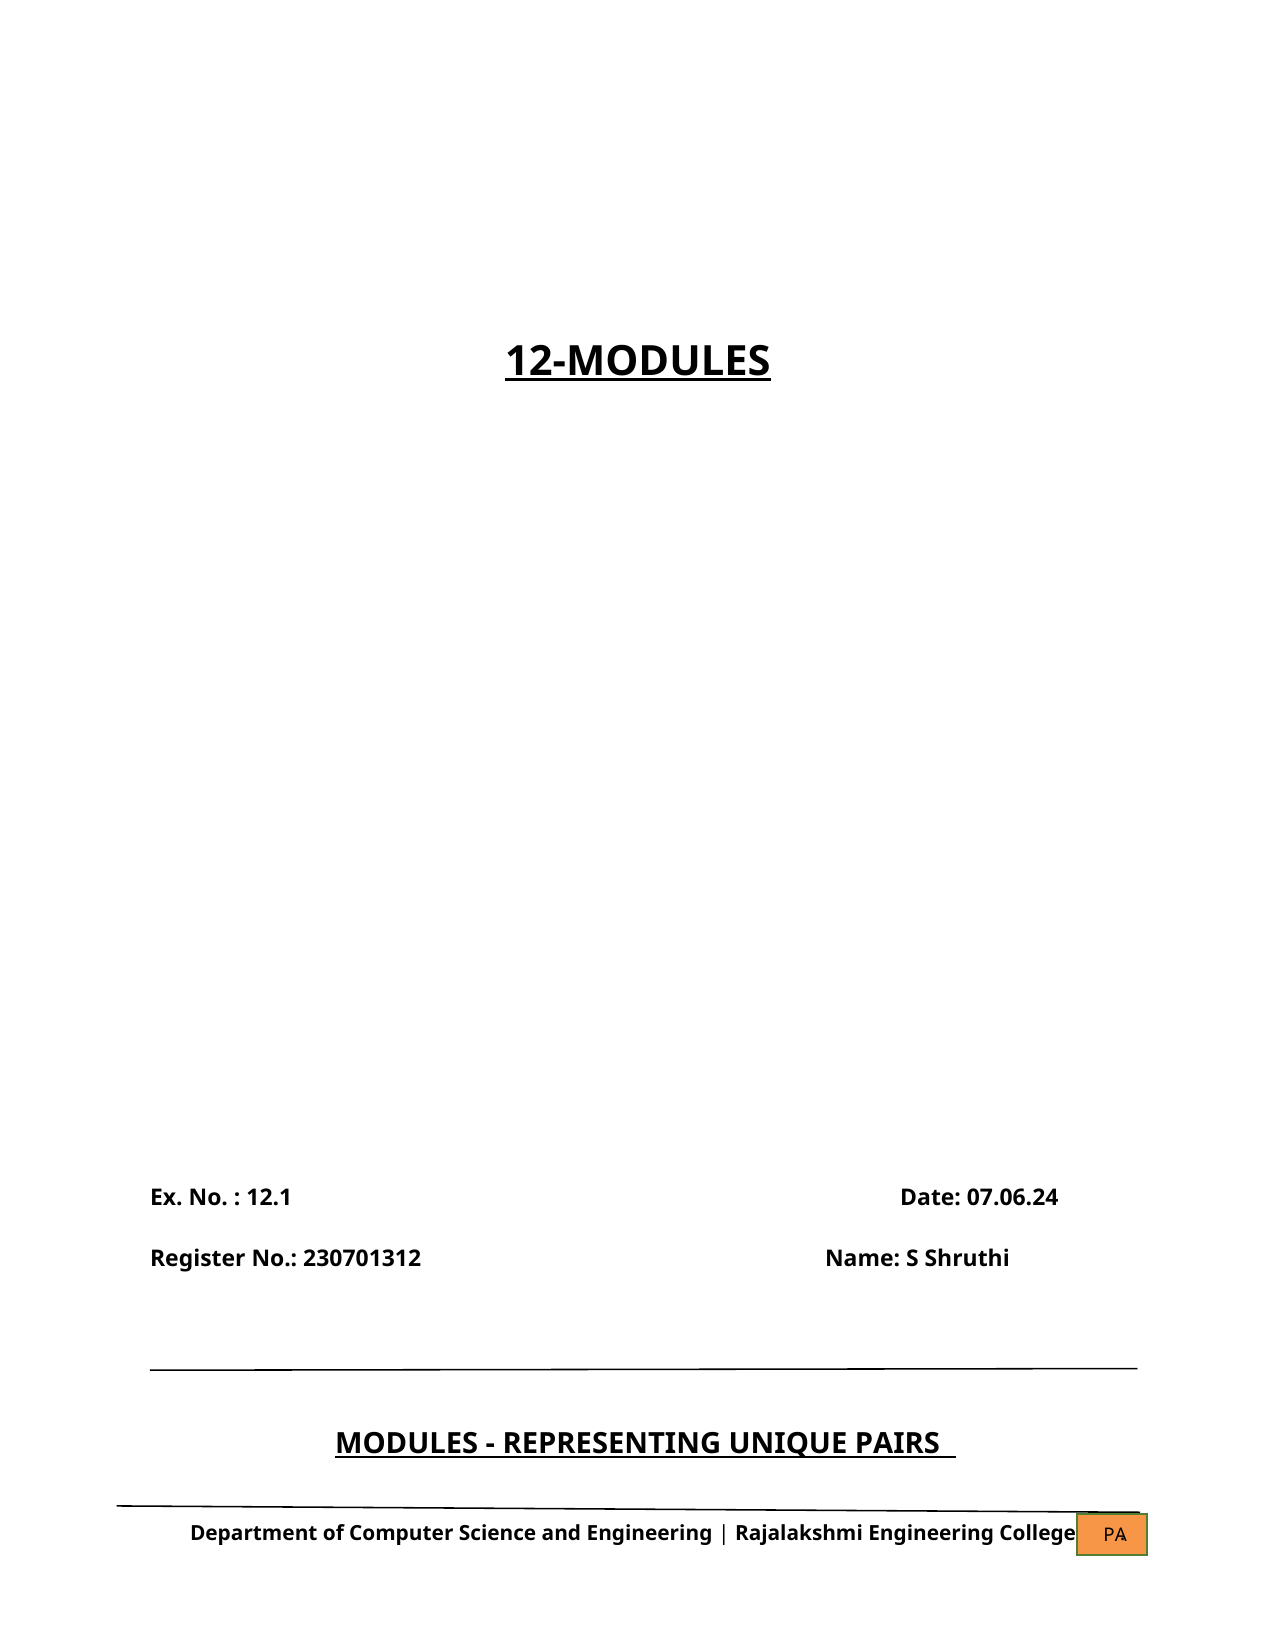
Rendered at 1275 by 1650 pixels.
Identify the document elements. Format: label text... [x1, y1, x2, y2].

text Ex. No. : 12.1 Date: 07.06.24 [150, 1181, 1125, 1212]
text Register No.: 230701312 Name: S Shruthi [150, 1242, 1125, 1273]
text 12-MODULES [150, 330, 1125, 387]
text MODULES - REPRESENTING UNIQUE PAIRS [150, 1423, 1125, 1462]
